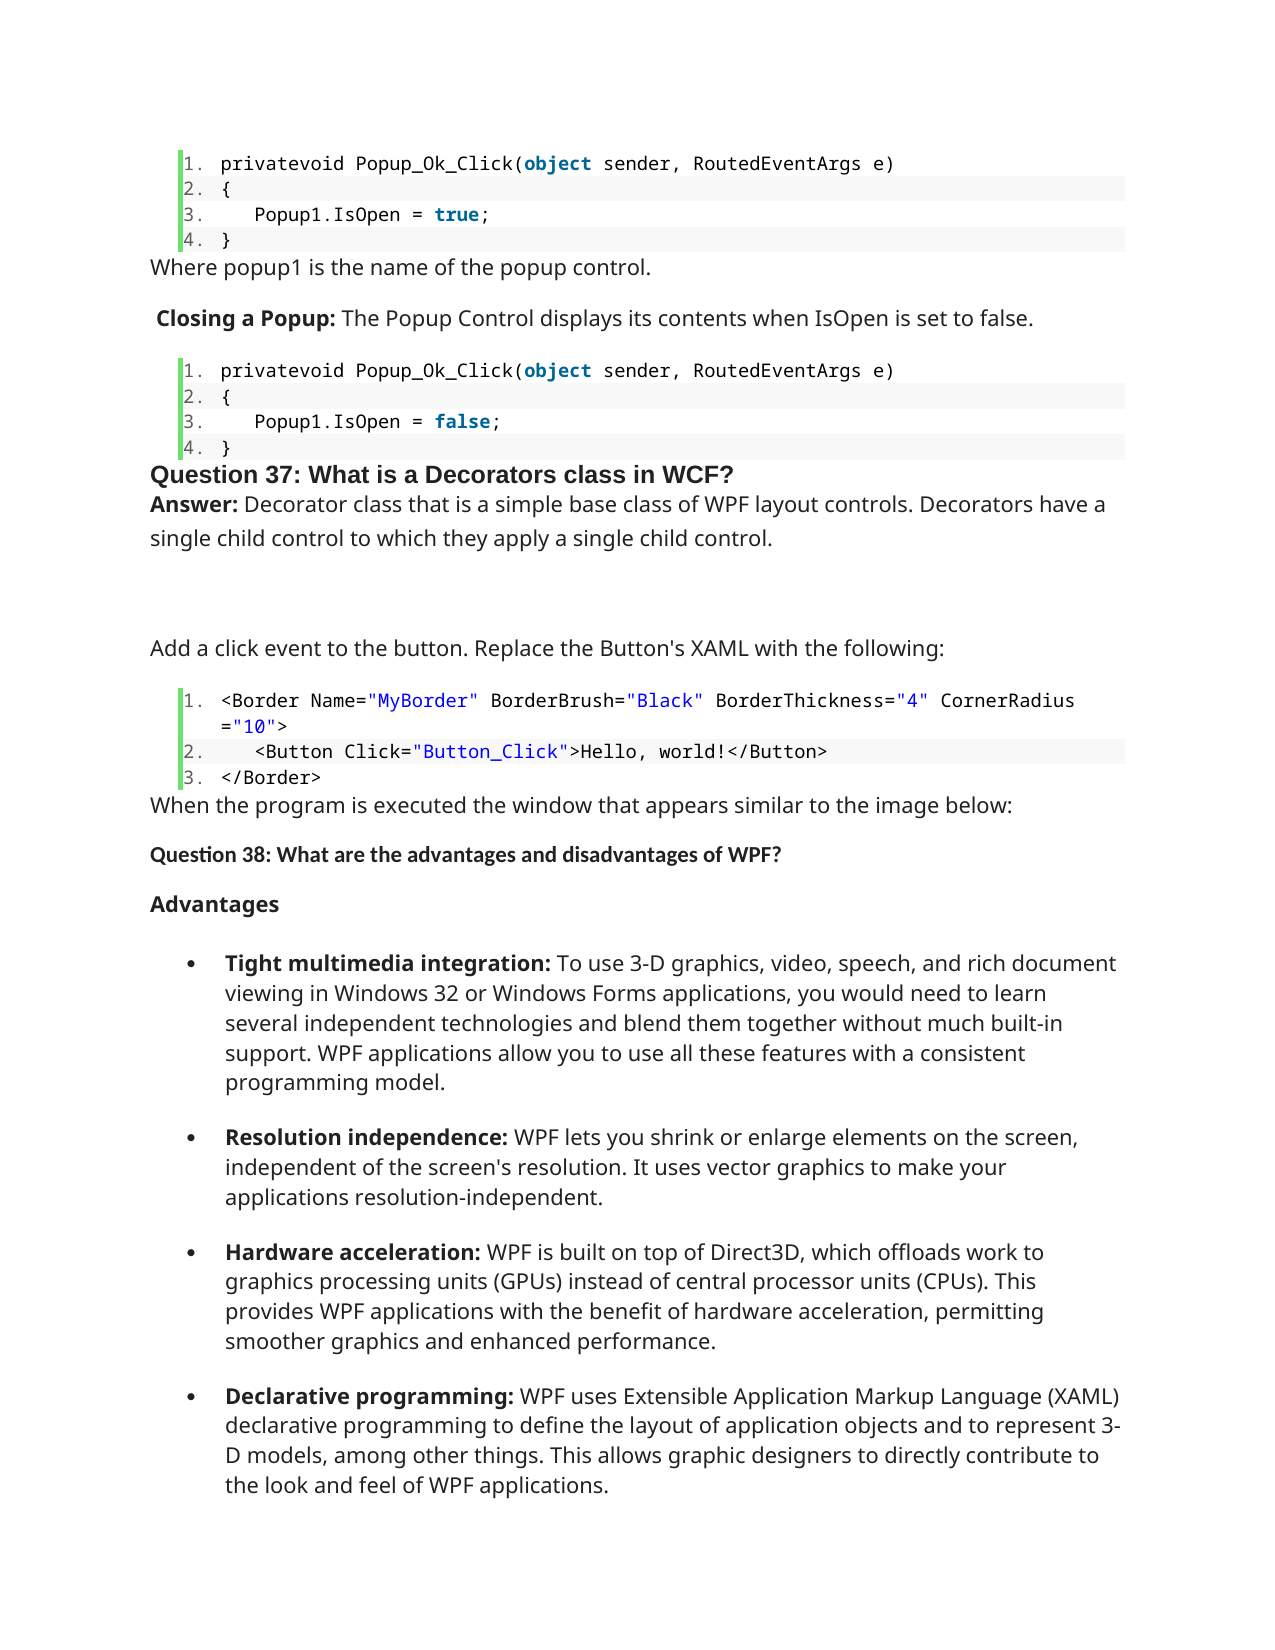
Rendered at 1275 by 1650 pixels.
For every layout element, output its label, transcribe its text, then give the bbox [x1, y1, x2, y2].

list Hardware acceleration: WPF is built on top of Direct3D, which offloads work to graphics processing units (GPUs) instead of central processor units (CPUs). This provides WPF applications with the benefit of hardware acceleration, permitting smoother graphics and enhanced performance. [187, 1237, 1125, 1356]
list Tight multimedia integration: To use 3-D graphics, video, speech, and rich document viewing in Windows 32 or Windows Forms applications, you would need to learn several independent technologies and blend them together without much built-in support. WPF applications allow you to use all these features with a consistent programming model. [187, 948, 1125, 1097]
list { [183, 383, 1125, 409]
list Popup1.IsOpen = true; [183, 201, 1125, 227]
list } [183, 227, 1125, 252]
text When the program is executed the window that appears similar to the image below: [150, 790, 1125, 819]
text Closing a Popup: The Popup Control displays its contents when IsOpen is set to false. [150, 303, 1125, 332]
text Where popup1 is the name of the popup control. [150, 252, 1125, 282]
list Popup1.IsOpen = false; [183, 409, 1125, 434]
text Question 38: What are the advantages and disadvantages of WPF? [150, 840, 1125, 868]
subtitle Question 37: What is a Decorators class in WCF? [150, 460, 1125, 488]
list <Button Click="Button_Click">Hello, world!</Button> [183, 739, 1125, 764]
text Answer: Decorator class that is a simple base class of WPF layout controls. Decorators have a single child control to which they apply a single child control. [150, 488, 1125, 552]
list { [183, 176, 1125, 201]
list </Border> [183, 764, 1125, 790]
text Advantages [150, 889, 1125, 919]
list Resolution independence: WPF lets you shrink or enlarge elements on the screen, independent of the screen's resolution. It uses vector graphics to make your applications resolution-independent. [187, 1122, 1125, 1212]
list privatevoid Popup_Ok_Click(object sender, RoutedEventArgs e) [183, 150, 1125, 176]
text Add a click event to the button. Replace the Button's XAML with the following: [150, 633, 1125, 662]
list Declarative programming: WPF uses Extensible Application Markup Language (XAML) declarative programming to define the layout of application objects and to represent 3-D models, among other things. This allows graphic designers to directly contribute to the look and feel of WPF applications. [187, 1381, 1125, 1500]
list <Border Name="MyBorder" BorderBrush="Black" BorderThickness="4" CornerRadius="10"> [183, 688, 1125, 739]
list } [183, 434, 1125, 460]
list privatevoid Popup_Ok_Click(object sender, RoutedEventArgs e) [183, 358, 1125, 383]
